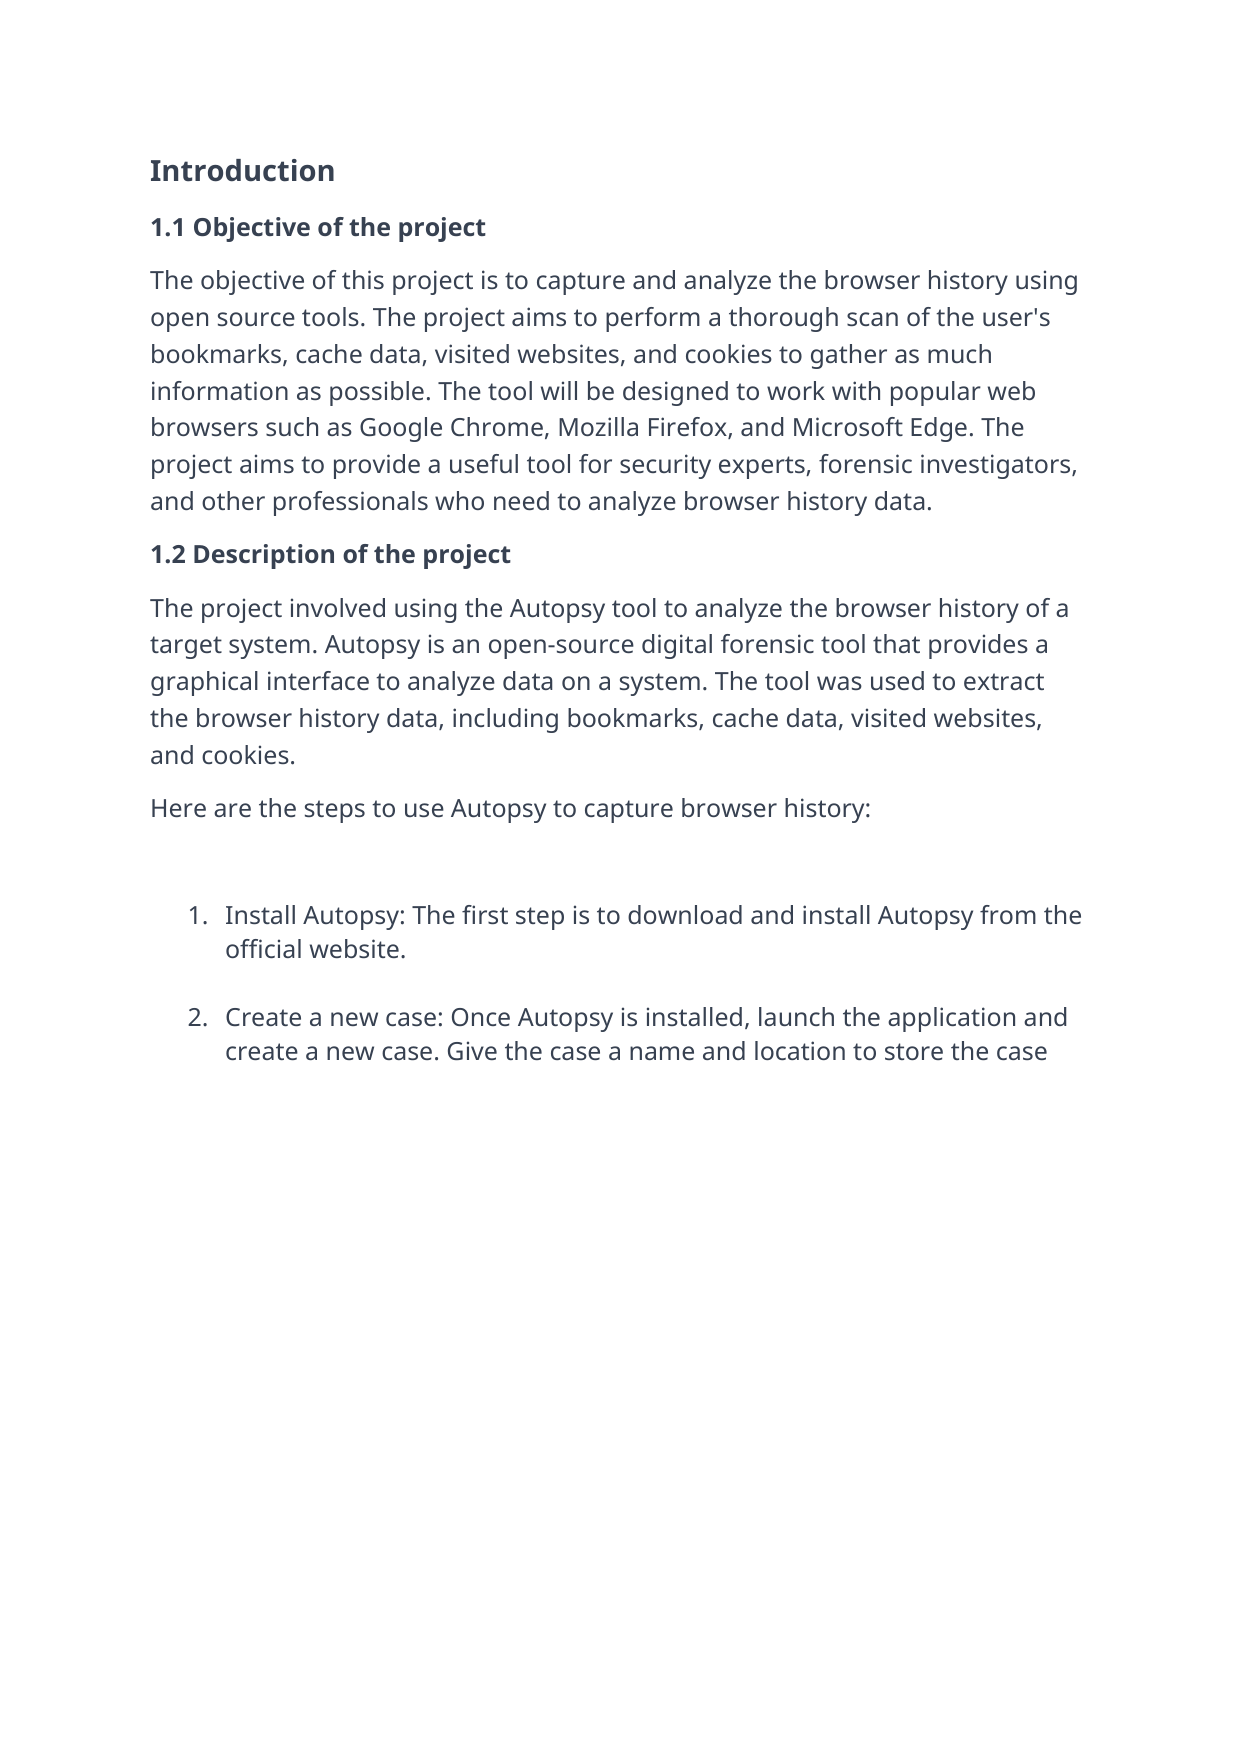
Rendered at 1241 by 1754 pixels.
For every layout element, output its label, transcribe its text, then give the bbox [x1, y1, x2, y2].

list Create a new case: Once Autopsy is installed, launch the application and create a new case. Give the case a name and location to store the case file. [187, 1000, 1090, 1068]
text 1.2 Description of the project [150, 537, 1090, 571]
text The project involved using the Autopsy tool to analyze the browser history of a target system. Autopsy is an open-source digital forensic tool that provides a graphical interface to analyze data on a system. The tool was used to extract the browser history data, including bookmarks, cache data, visited websites, and cookies. [150, 590, 1090, 772]
text The objective of this project is to capture and analyze the browser history using open source tools. The project aims to perform a thorough scan of the user's bookmarks, cache data, visited websites, and cookies to gather as much information as possible. The tool will be designed to work with popular web browsers such as Google Chrome, Mozilla Firefox, and Microsoft Edge. The project aims to provide a useful tool for security experts, forensic investigators, and other professionals who need to analyze browser history data. [150, 263, 1090, 518]
text Here are the steps to use Autopsy to capture browser history: [150, 791, 1090, 825]
list Install Autopsy: The first step is to download and install Autopsy from the official website. [187, 898, 1090, 966]
text Introduction [150, 150, 1090, 190]
list Objective of the project [150, 209, 1090, 243]
